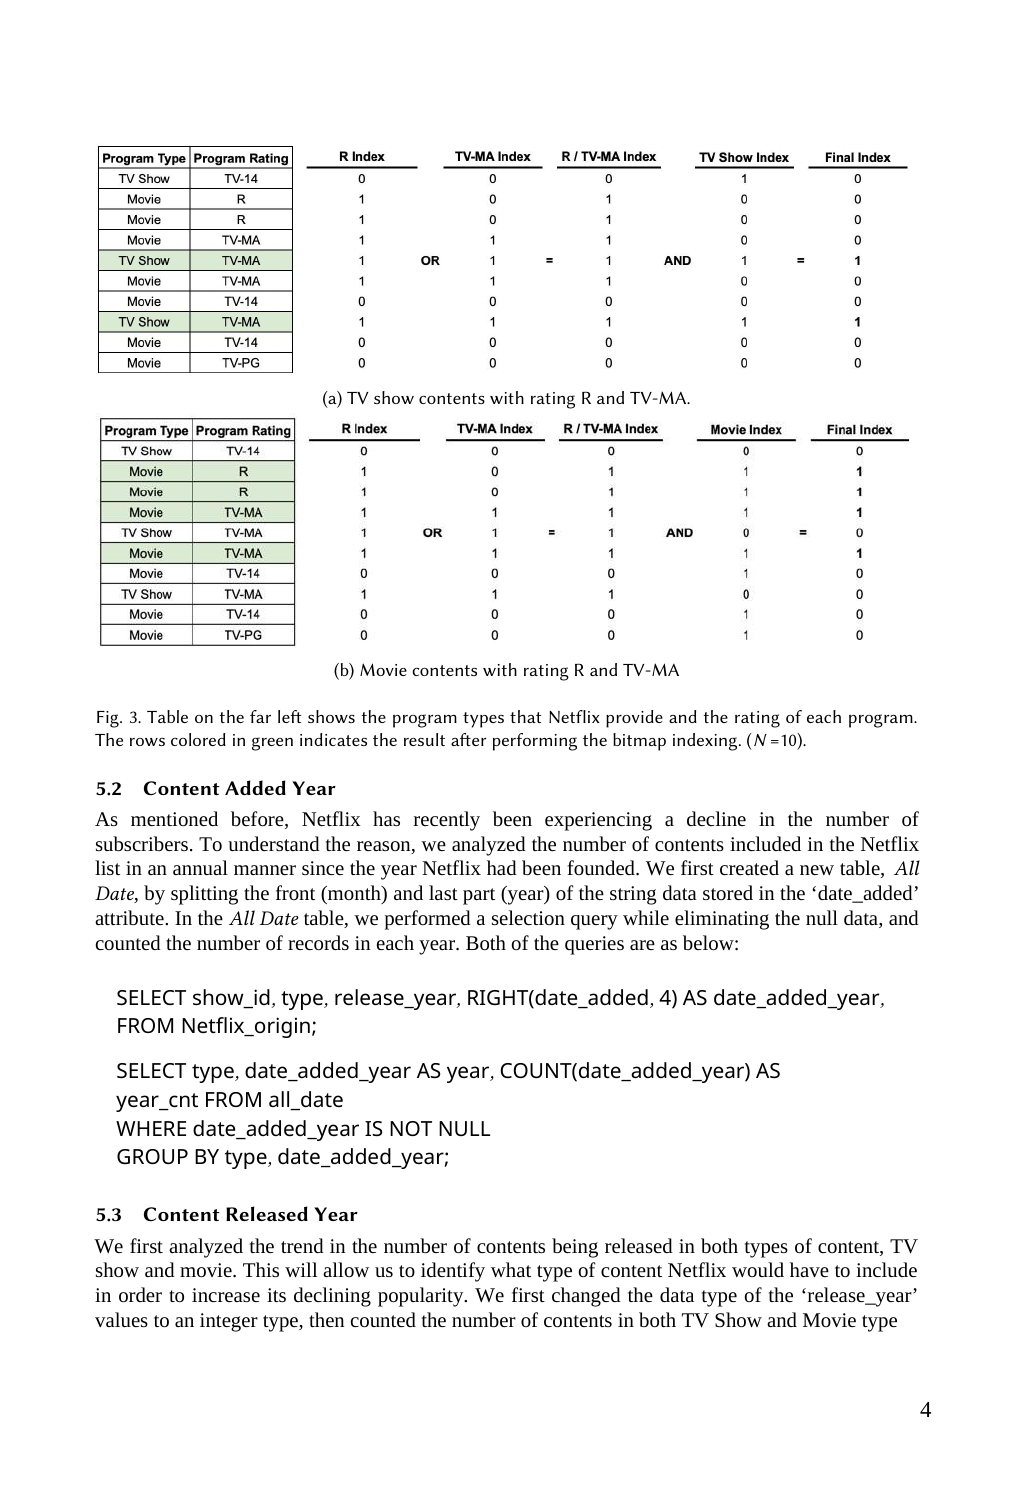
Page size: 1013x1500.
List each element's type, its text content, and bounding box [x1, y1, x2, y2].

list TV show contents with rating R and TV-MA. [322, 388, 931, 409]
picture [95, 143, 910, 373]
text As mentioned before, Netflix has recently been experiencing a decline in the number of subscribers. To understand the reason, we analyzed the number of contents included in the Netflix list in an annual manner since the year Netflix had been founded. We first created a new table, All Date, by splitting the front (month) and last part (year) of the string data stored in the ‘date_added’ attribute. In the All Date table, we performed a selection query while eliminating the null data, and counted the number of records in each year. Both of the queries are as below: [95, 807, 921, 955]
text SELECT type, date_added_year AS year, COUNT(date_added_year) AS year_cnt FROM all_date [116, 1056, 849, 1113]
text WHERE date_added_year IS NOT NULL GROUP BY type, date_added_year; [116, 1114, 510, 1171]
subtitle Content Added Year [95, 777, 931, 801]
text We first analyzed the trend in the number of contents being released in both types of content, TV show and movie. This will allow us to identify what type of content Netflix would have to include in order to increase its declining popularity. We first changed the data type of the ‘release_year’ values to an integer type, then counted the number of contents in both TV Show and Movie type [94, 1233, 919, 1332]
text SELECT show_id, type, release_year, RIGHT(date_added, 4) AS date_added_year, FROM Netflix_origin; [116, 983, 897, 1040]
subtitle Content Released Year [95, 1203, 931, 1227]
text Fig. 3. Table on the far left shows the program types that Netflix provide and the rating of each program. The rows colored in green indicates the result after performing the bitmap indexing. (N =10). [95, 707, 920, 751]
picture [95, 413, 910, 647]
list Movie contents with rating R and TV-MA [334, 423, 931, 681]
